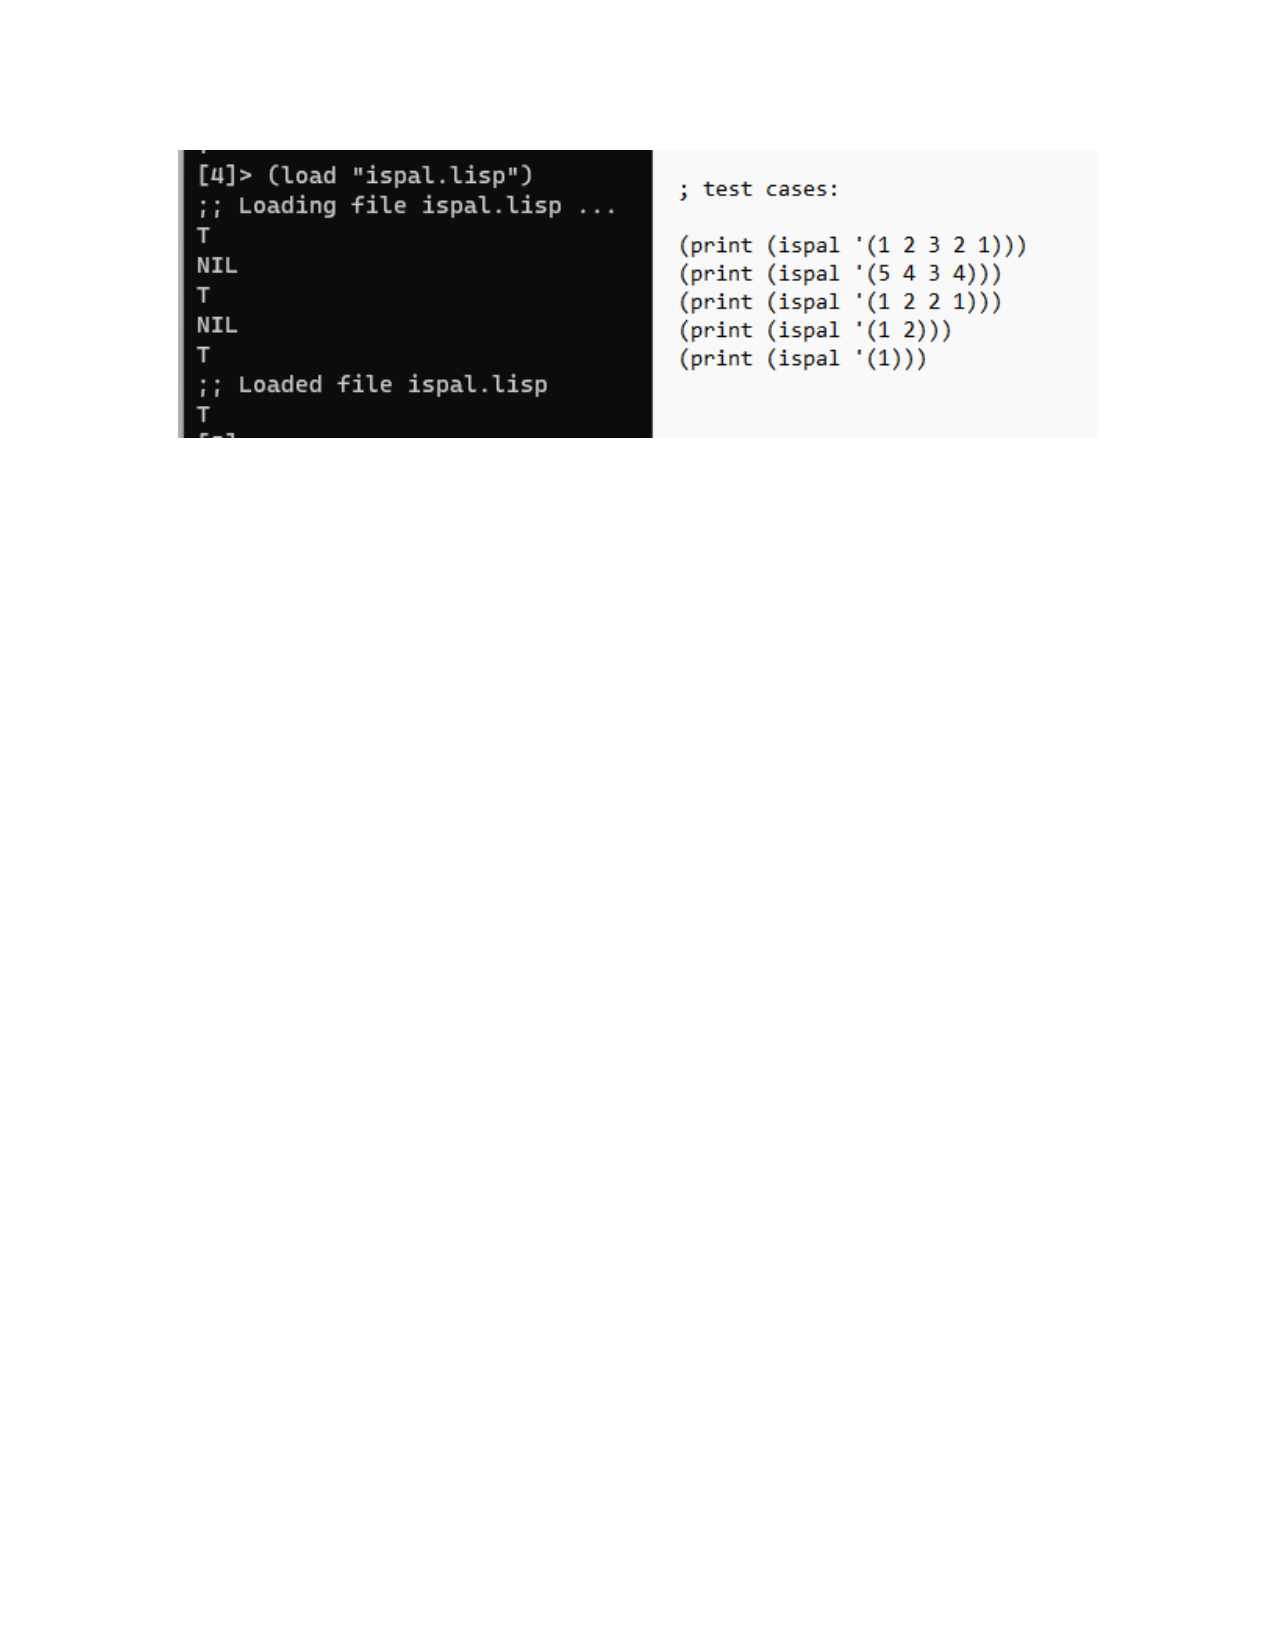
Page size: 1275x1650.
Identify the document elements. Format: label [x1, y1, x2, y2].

picture [178, 150, 1097, 438]
